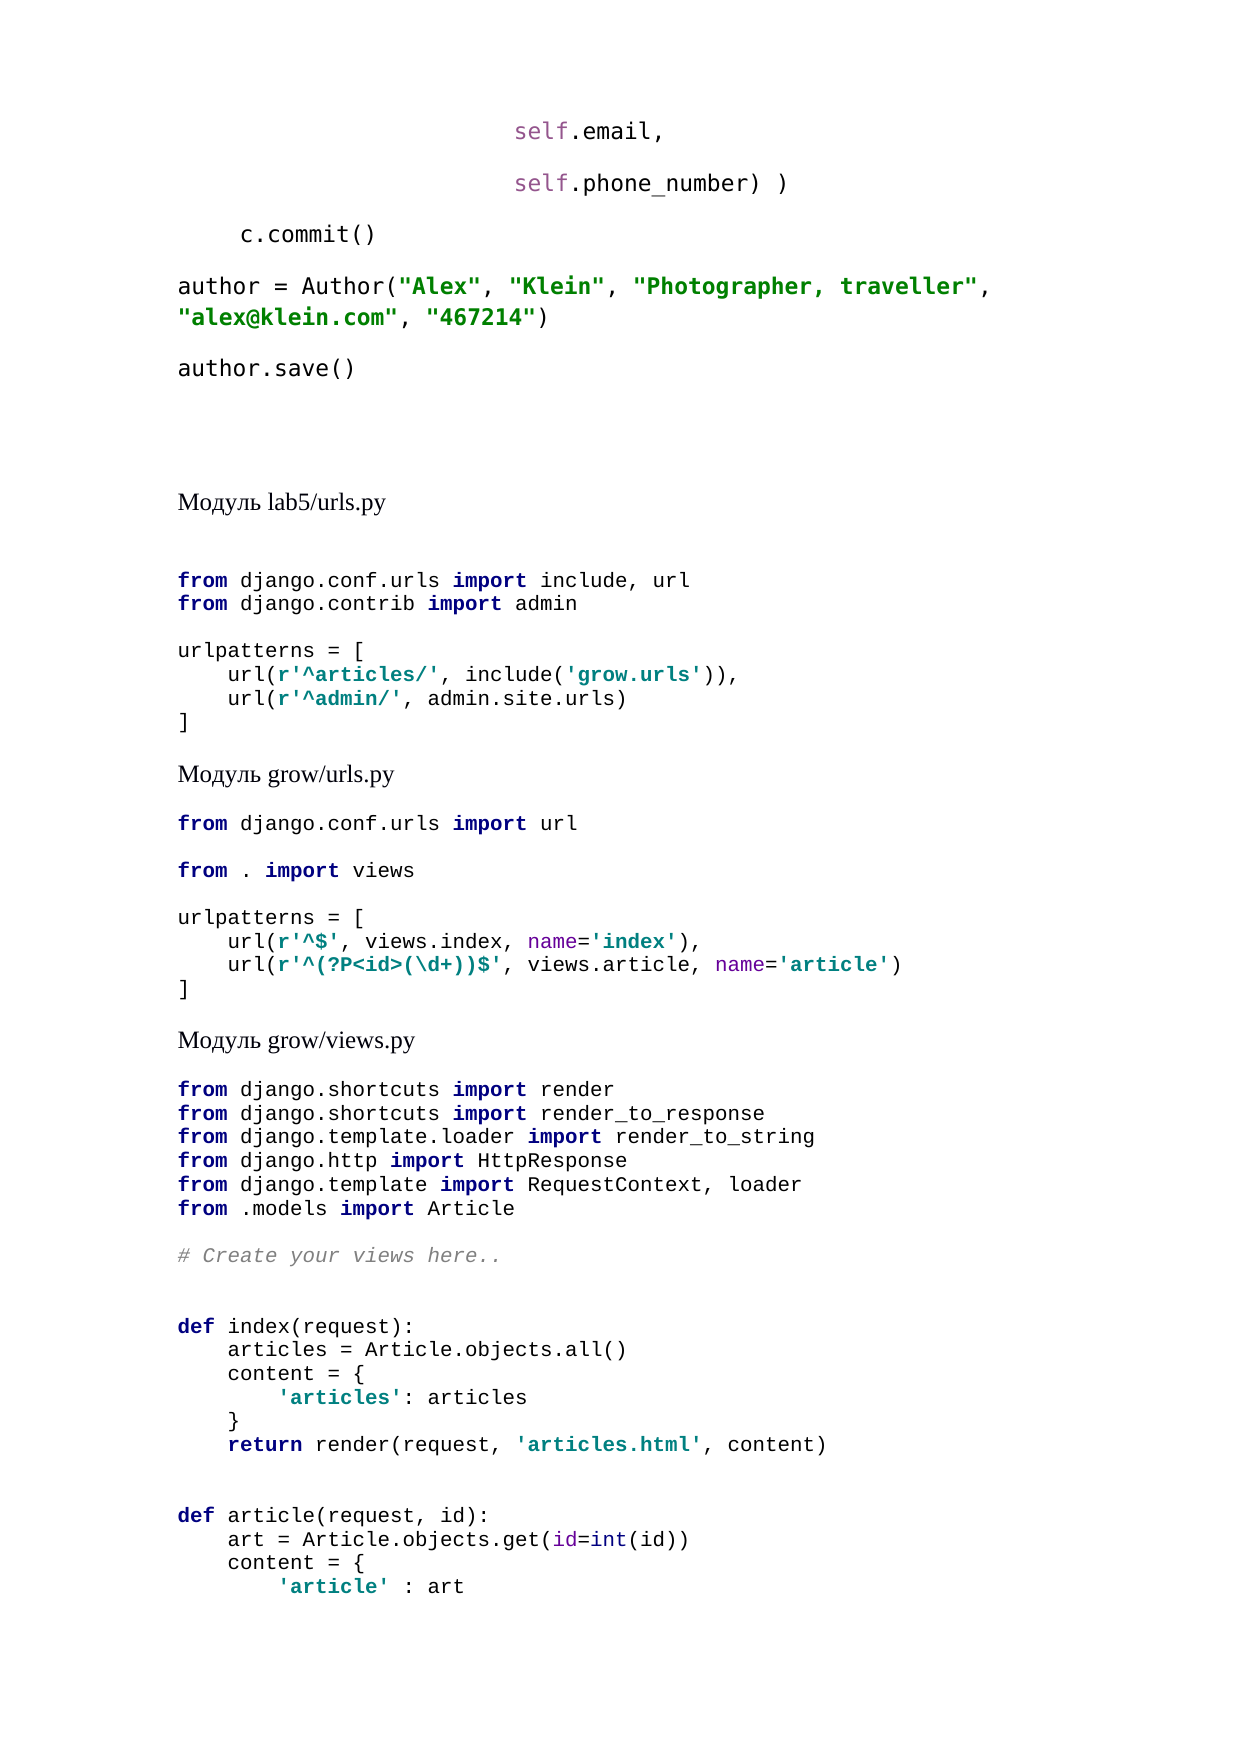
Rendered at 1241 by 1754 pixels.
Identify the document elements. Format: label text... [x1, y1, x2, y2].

text author.save() [177, 355, 1152, 382]
text self.email, [177, 118, 1152, 145]
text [177, 1079, 1152, 1599]
text from django.conf.urls import url from . import views urlpatterns = [ url(r'^$', views.index, name='index'), url(r'^(?P<id>(\d+))$', views.article, name='article') ] [177, 813, 1152, 1002]
text Модуль grow/urls.py [177, 759, 1152, 787]
text c.commit() [177, 221, 1152, 248]
text Модуль grow/views.py [177, 1025, 1152, 1054]
text author = Author("Alex", "Klein", "Photographer, traveller", "alex@klein.com", "467214") [177, 273, 1152, 330]
text self.phone_number) ) [177, 170, 1152, 196]
text from django.conf.urls import include, url from django.contrib import admin urlpatterns = [ url(r'^articles/', include('grow.urls')), url(r'^admin/', admin.site.urls) ] [177, 541, 1152, 735]
text Модуль lab5/urls.py [177, 487, 1152, 516]
